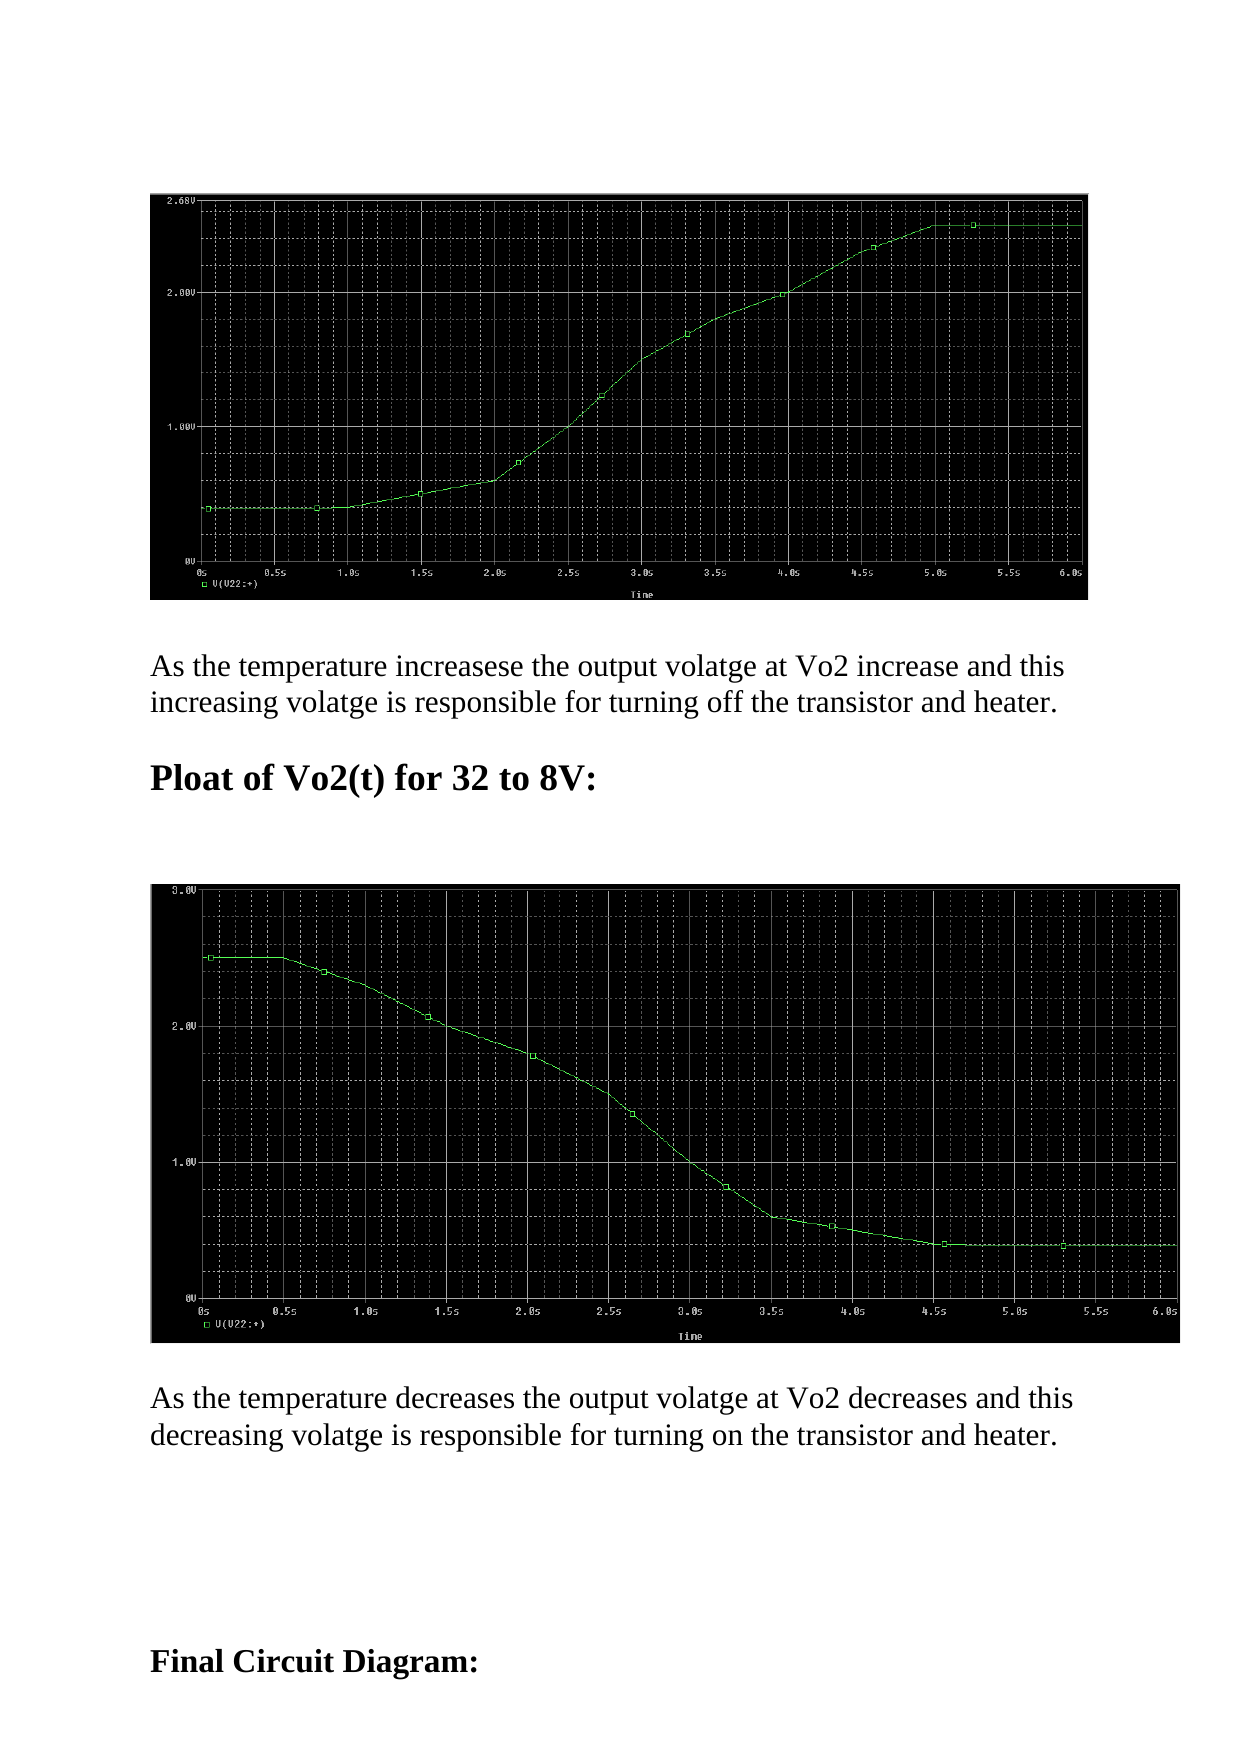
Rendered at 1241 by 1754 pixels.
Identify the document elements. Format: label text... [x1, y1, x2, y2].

picture [150, 884, 1181, 1344]
picture [150, 193, 1090, 600]
text Final Circuit Diagram: [150, 1641, 1089, 1679]
text As the temperature increasese the output volatge at Vo2 increase and this increasing volatge is responsible for turning off the transistor and heater. [150, 647, 1089, 719]
text As the temperature decreases the output volatge at Vo2 decreases and this decreasing volatge is responsible for turning on the transistor and heater. [150, 1380, 1089, 1452]
text Ploat of Vo2(t) for 32 to 8V: [150, 755, 1089, 798]
